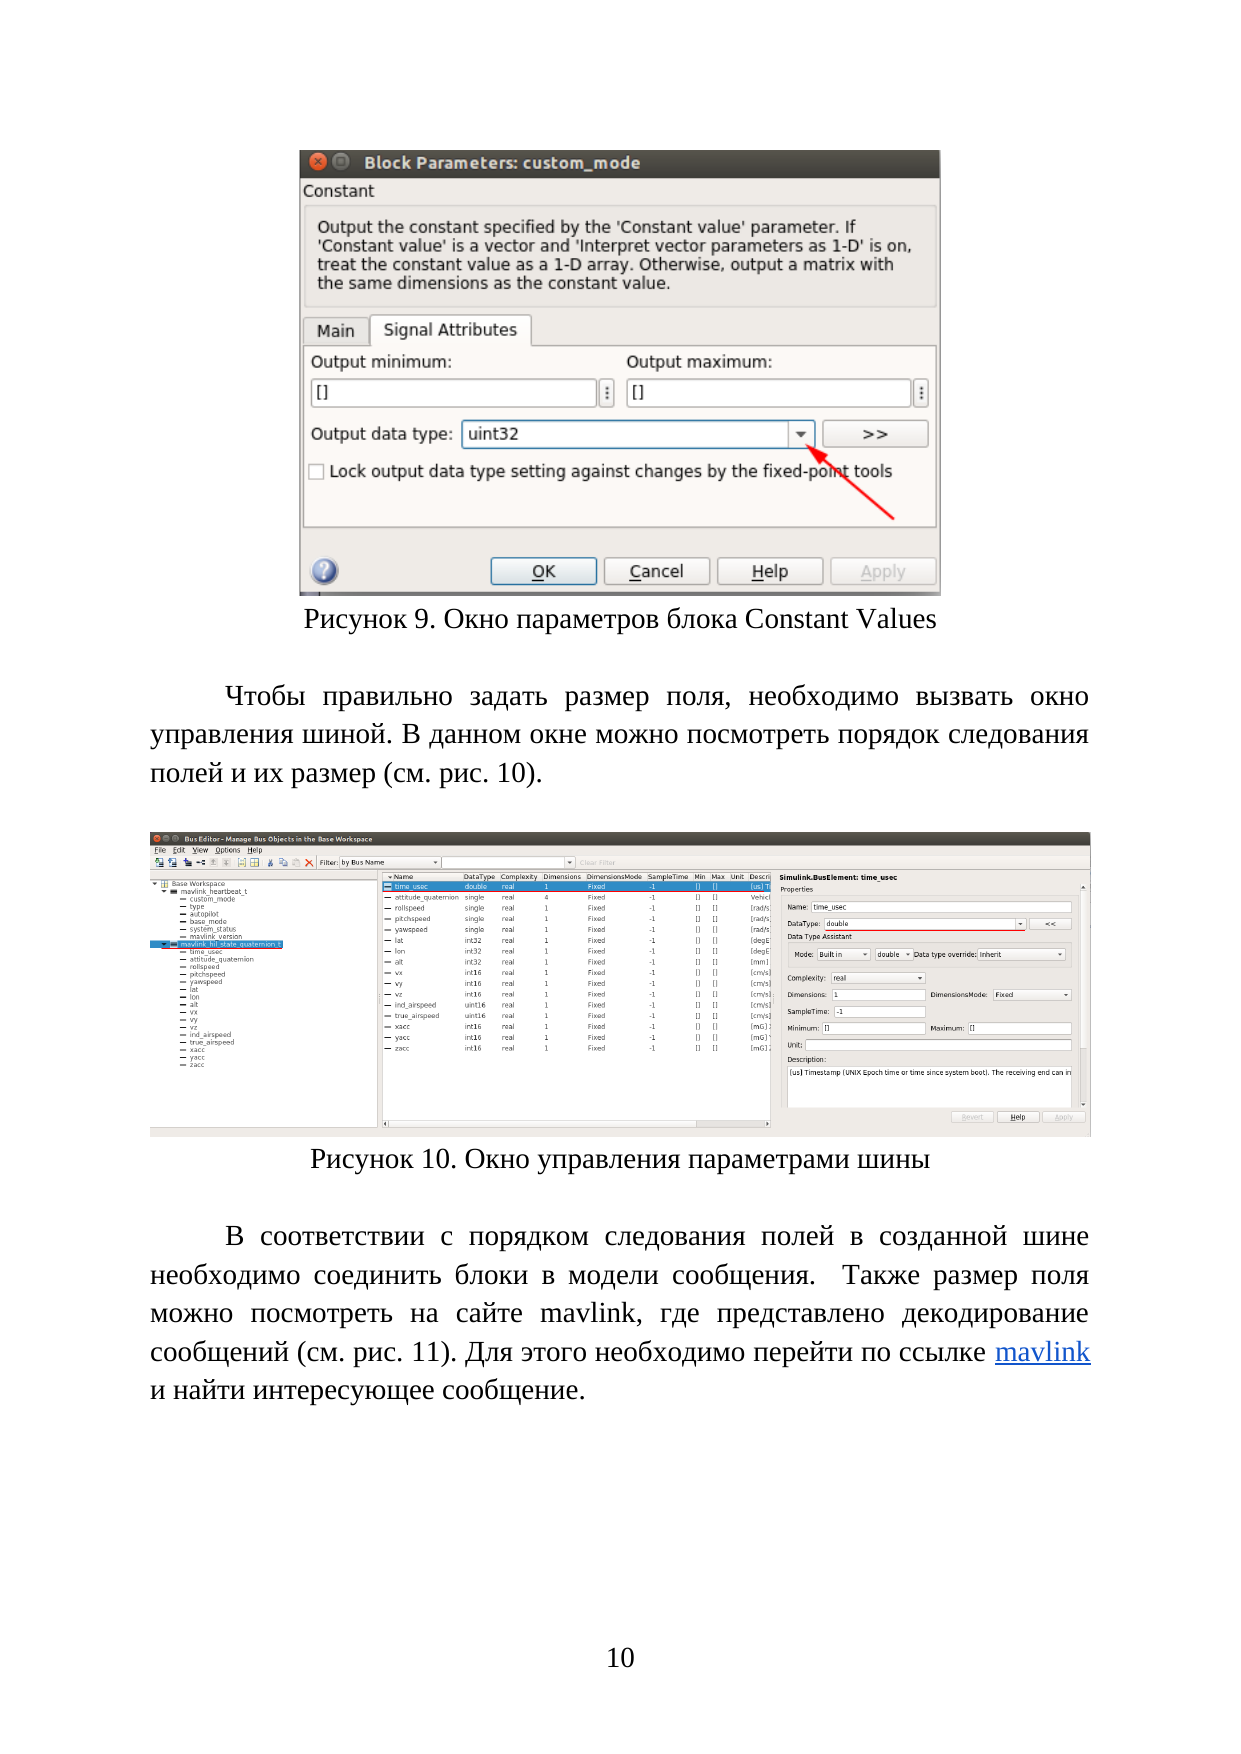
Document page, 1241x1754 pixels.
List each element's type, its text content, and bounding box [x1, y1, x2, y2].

text Рисунок 10. Окно управления параметрами шины [150, 1141, 1090, 1175]
picture [299, 150, 941, 596]
text В соответствии с порядком следования полей в созданной шине необходимо соединить блоки в модели сообщения. Также размер поля можно посмотреть на сайте mavlink, где представлено декодирование сообщений (см. рис. 11). Для этого необходимо перейти по ссылке mavlink и найти интересующее сообщение. [150, 1218, 1090, 1406]
text Рисунок 9. Окно параметров блока Constant Values [150, 601, 1090, 634]
text Чтобы правильно задать размер поля, необходимо вызвать окно управления шиной. В данном окне можно посмотреть порядок следования полей и их размер (см. рис. 10). [150, 678, 1090, 788]
picture [150, 832, 1091, 1137]
